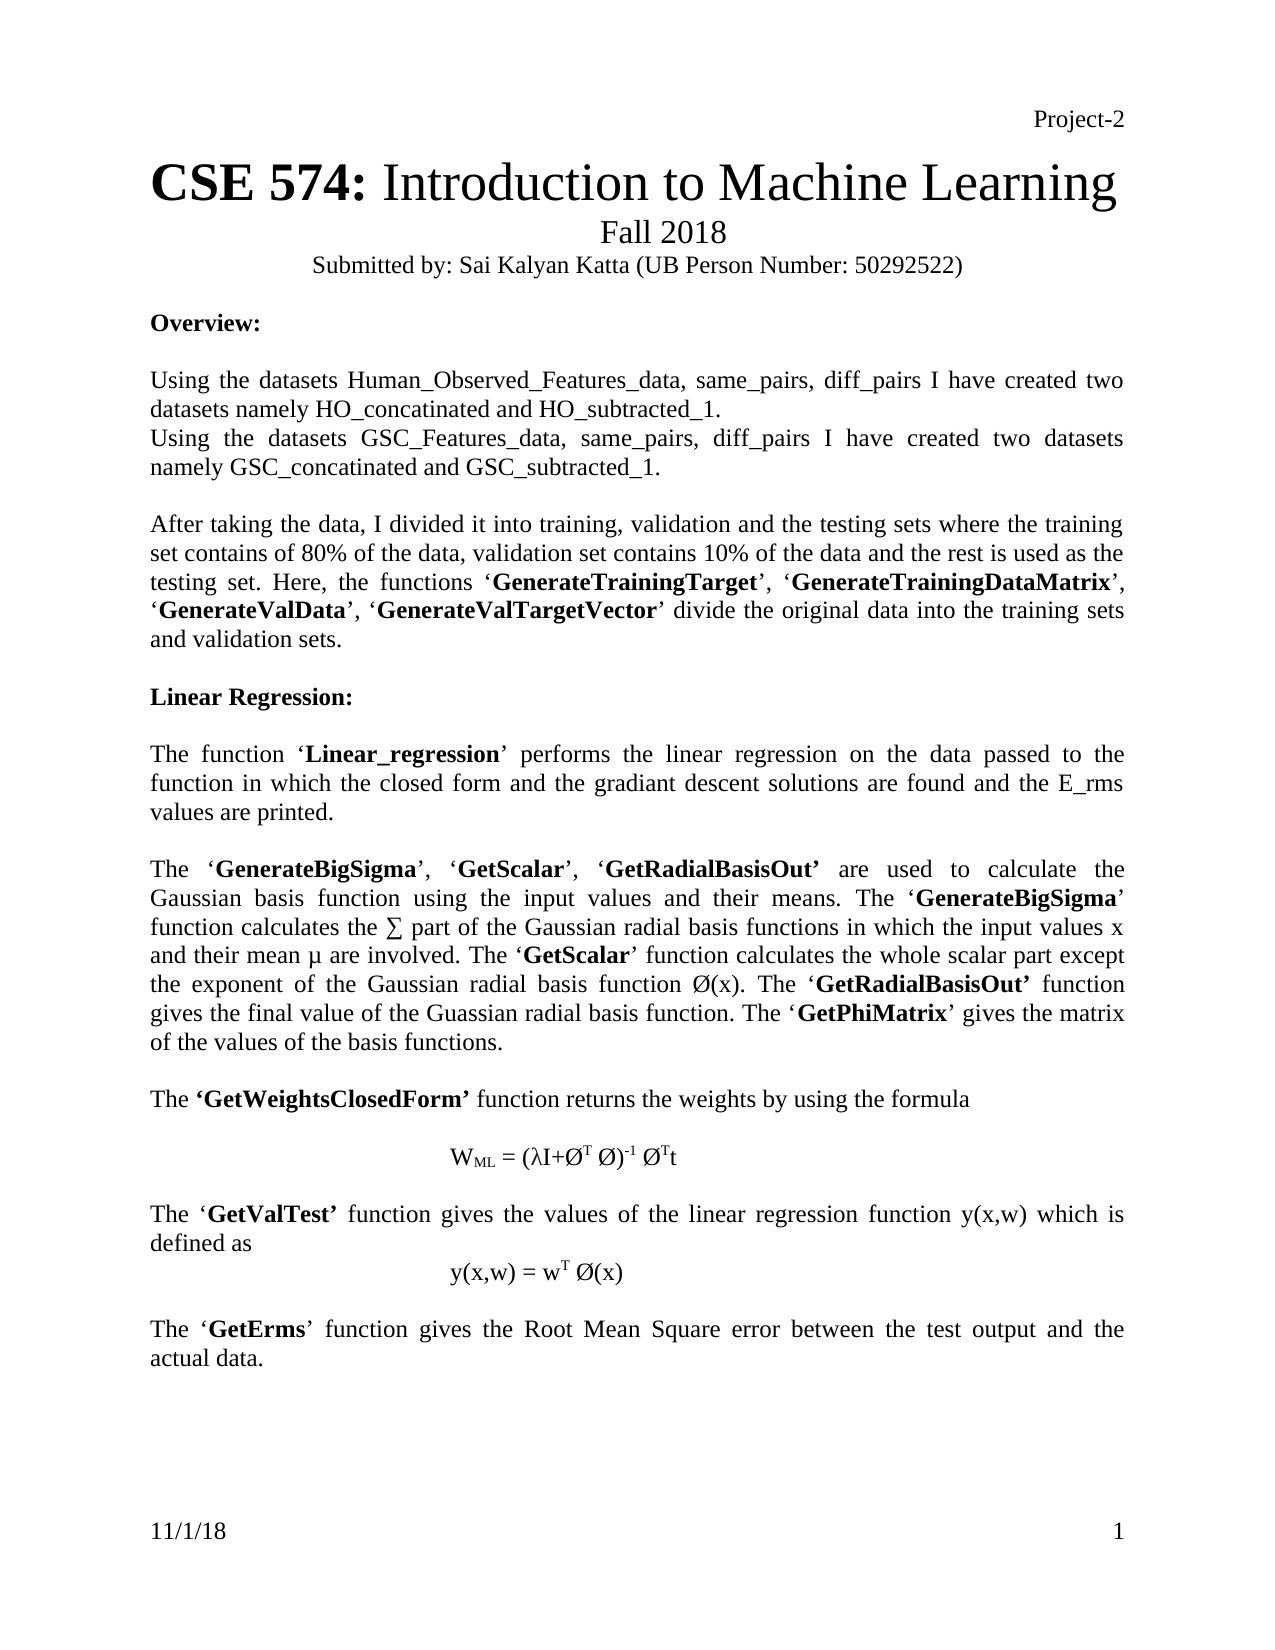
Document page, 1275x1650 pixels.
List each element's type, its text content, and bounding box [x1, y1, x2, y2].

text The ‘GetErms’ function gives the Root Mean Square error between the test output and the actual data. [150, 1314, 1125, 1372]
text Overview: [150, 308, 1125, 337]
text The ‘GetWeightsClosedForm’ function returns the weights by using the formula [150, 1084, 1125, 1113]
text WML = (λI+ØT Ø)-1 ØTt [375, 1142, 1125, 1171]
text The ‘GetValTest’ function gives the values of the linear regression function y(x,w) which is defined as [150, 1199, 1125, 1257]
text After taking the data, I divided it into training, validation and the testing sets where the training set contains of 80% of the data, validation set contains 10% of the data and the rest is used as the testing set. Here, the functions ‘GenerateTrainingTarget’, ‘GenerateTrainingDataMatrix’, ‘GenerateValData’, ‘GenerateValTargetVector’ divide the original data into the training sets and validation sets. [150, 509, 1125, 653]
text Submitted by: Sai Kalyan Katta (UB Person Number: 50292522) [150, 251, 1125, 279]
text Using the datasets GSC_Features_data, same_pairs, diff_pairs I have created two datasets namely GSC_concatinated and GSC_subtracted_1. [150, 423, 1125, 481]
text Fall 2018 [150, 212, 1125, 251]
text The function ‘Linear_regression’ performs the linear regression on the data passed to the function in which the closed form and the gradiant descent solutions are found and the E_rms values are printed. [150, 739, 1125, 826]
text y(x,w) = wT Ø(x) [150, 1257, 1125, 1286]
text The ‘GenerateBigSigma’, ‘GetScalar’, ‘GetRadialBasisOut’ are used to calculate the Gaussian basis function using the input values and their means. The ‘GenerateBigSigma’ function calculates the part of the Gaussian radial basis functions in which the input values x and their mean µ are involved. The ‘GetScalar’ function calculates the whole scalar part except the exponent of the Gaussian radial basis function Ø(x). The ‘GetRadialBasisOut’ function gives the final value of the Guassian radial basis function. The ‘GetPhiMatrix’ gives the matrix of the values of the basis functions. [150, 854, 1125, 1056]
text CSE 574: Introduction to Machine Learning [150, 150, 1125, 212]
text Linear Regression: [150, 682, 1125, 711]
text Using the datasets Human_Observed_Features_data, same_pairs, diff_pairs I have created two datasets namely HO_concatinated and HO_subtracted_1. [150, 366, 1125, 423]
